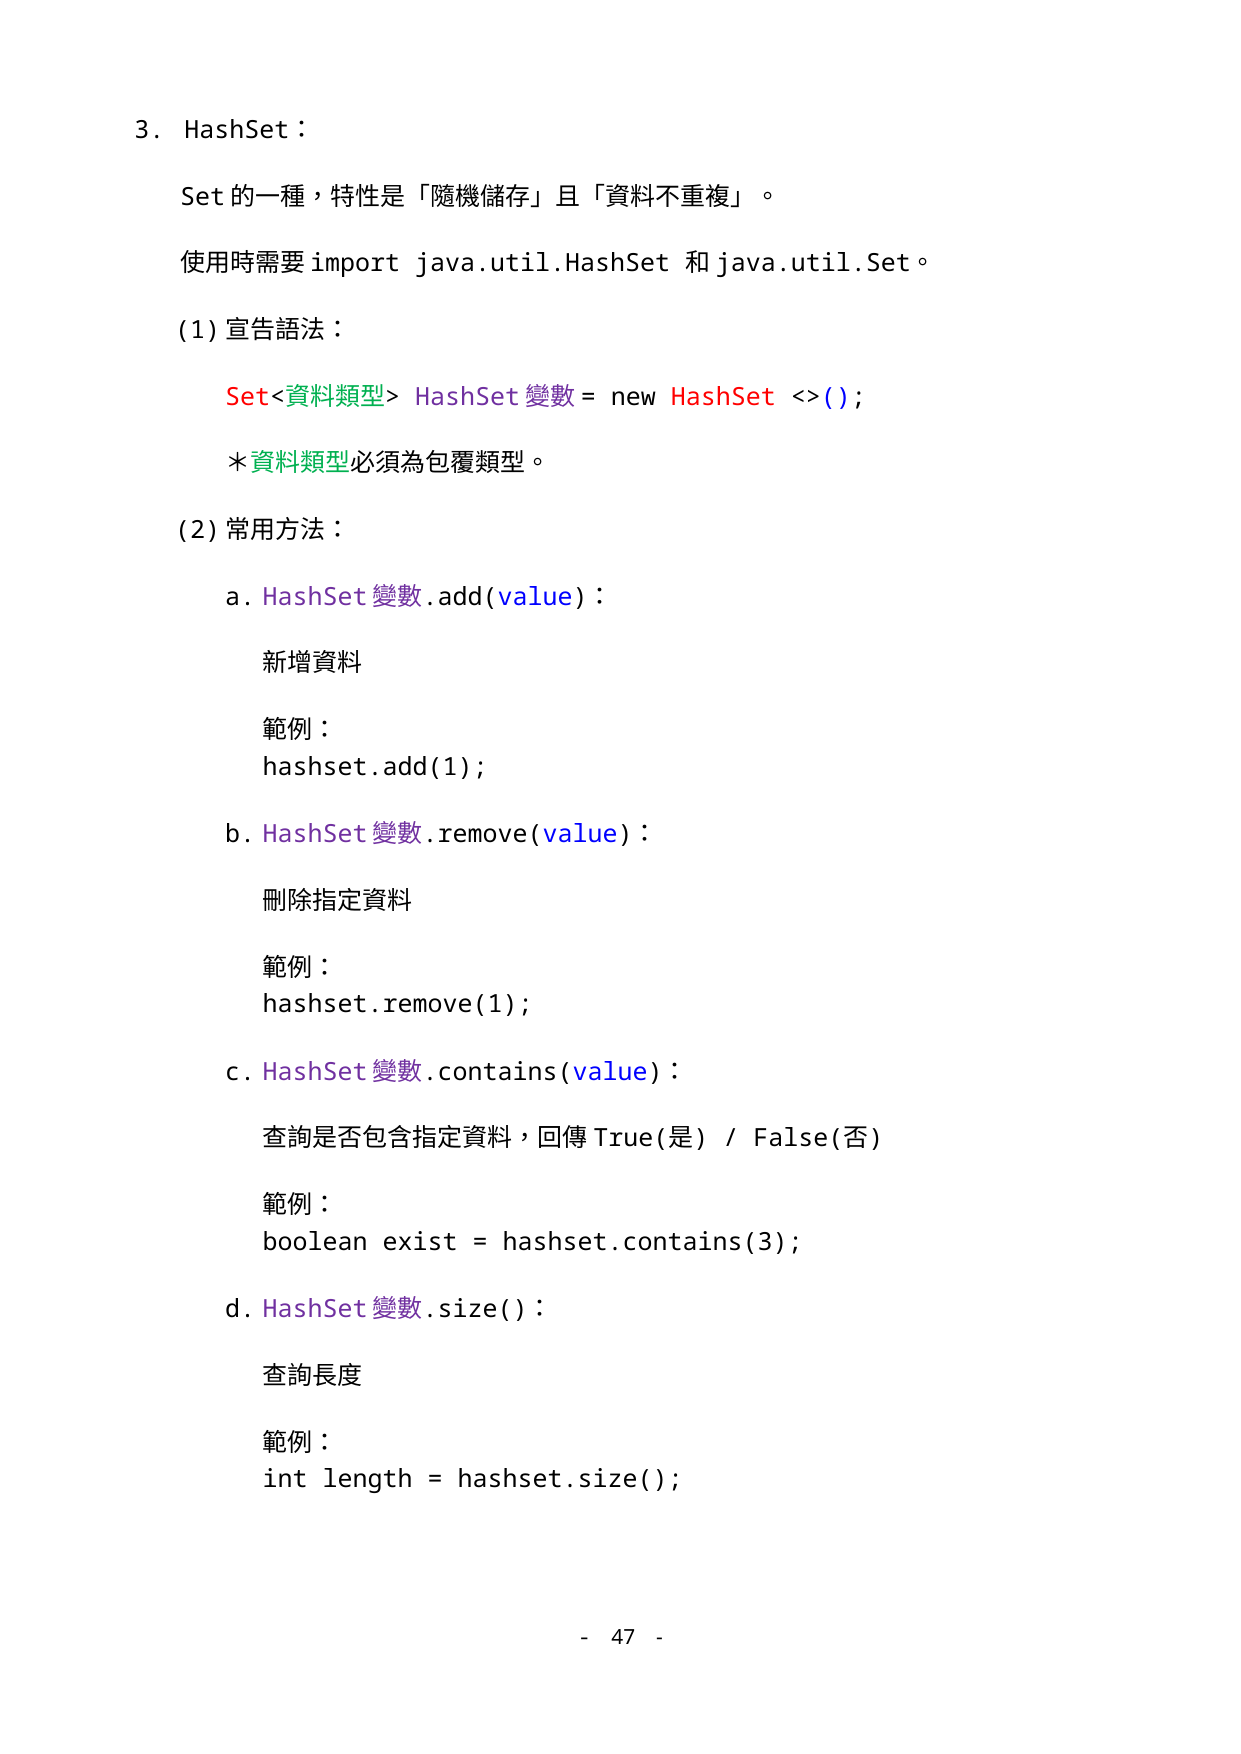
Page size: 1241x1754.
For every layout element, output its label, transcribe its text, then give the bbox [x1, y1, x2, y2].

list HashSet變數.add(value)： [225, 576, 1165, 613]
list 範例： boolean exist = hashset.contains(3); [262, 1184, 1165, 1259]
list HashSet變數.size()： [225, 1288, 1165, 1326]
list 新增資料 [262, 642, 1165, 680]
list 範例： int length = hashset.size(); [262, 1421, 1165, 1496]
list 刪除指定資料 [262, 880, 1165, 917]
list 查詢是否包含指定資料，回傳 True(是) / False(否) [262, 1117, 1165, 1155]
list 範例： hashset.remove(1); [262, 946, 1165, 1021]
list 常用方法： [175, 509, 1165, 546]
list 查詢長度 [262, 1355, 1165, 1392]
text 使用時需要import java.util.HashSet 和 java.util.Set。 [180, 242, 1165, 280]
list 範例： hashset.add(1); [262, 709, 1165, 784]
list ＊資料類型必須為包覆類型。 [225, 442, 1165, 480]
text Set的一種，特性是「隨機儲存」且「資料不重複」。 [180, 176, 1165, 213]
list Set<資料類型> HashSet變數 = new HashSet <>(); [225, 376, 1165, 413]
list HashSet變數.contains(value)： [225, 1051, 1165, 1088]
list 宣告語法： [175, 309, 1165, 346]
text HashSet： [134, 109, 1165, 146]
list HashSet變數.remove(value)： [225, 813, 1165, 851]
